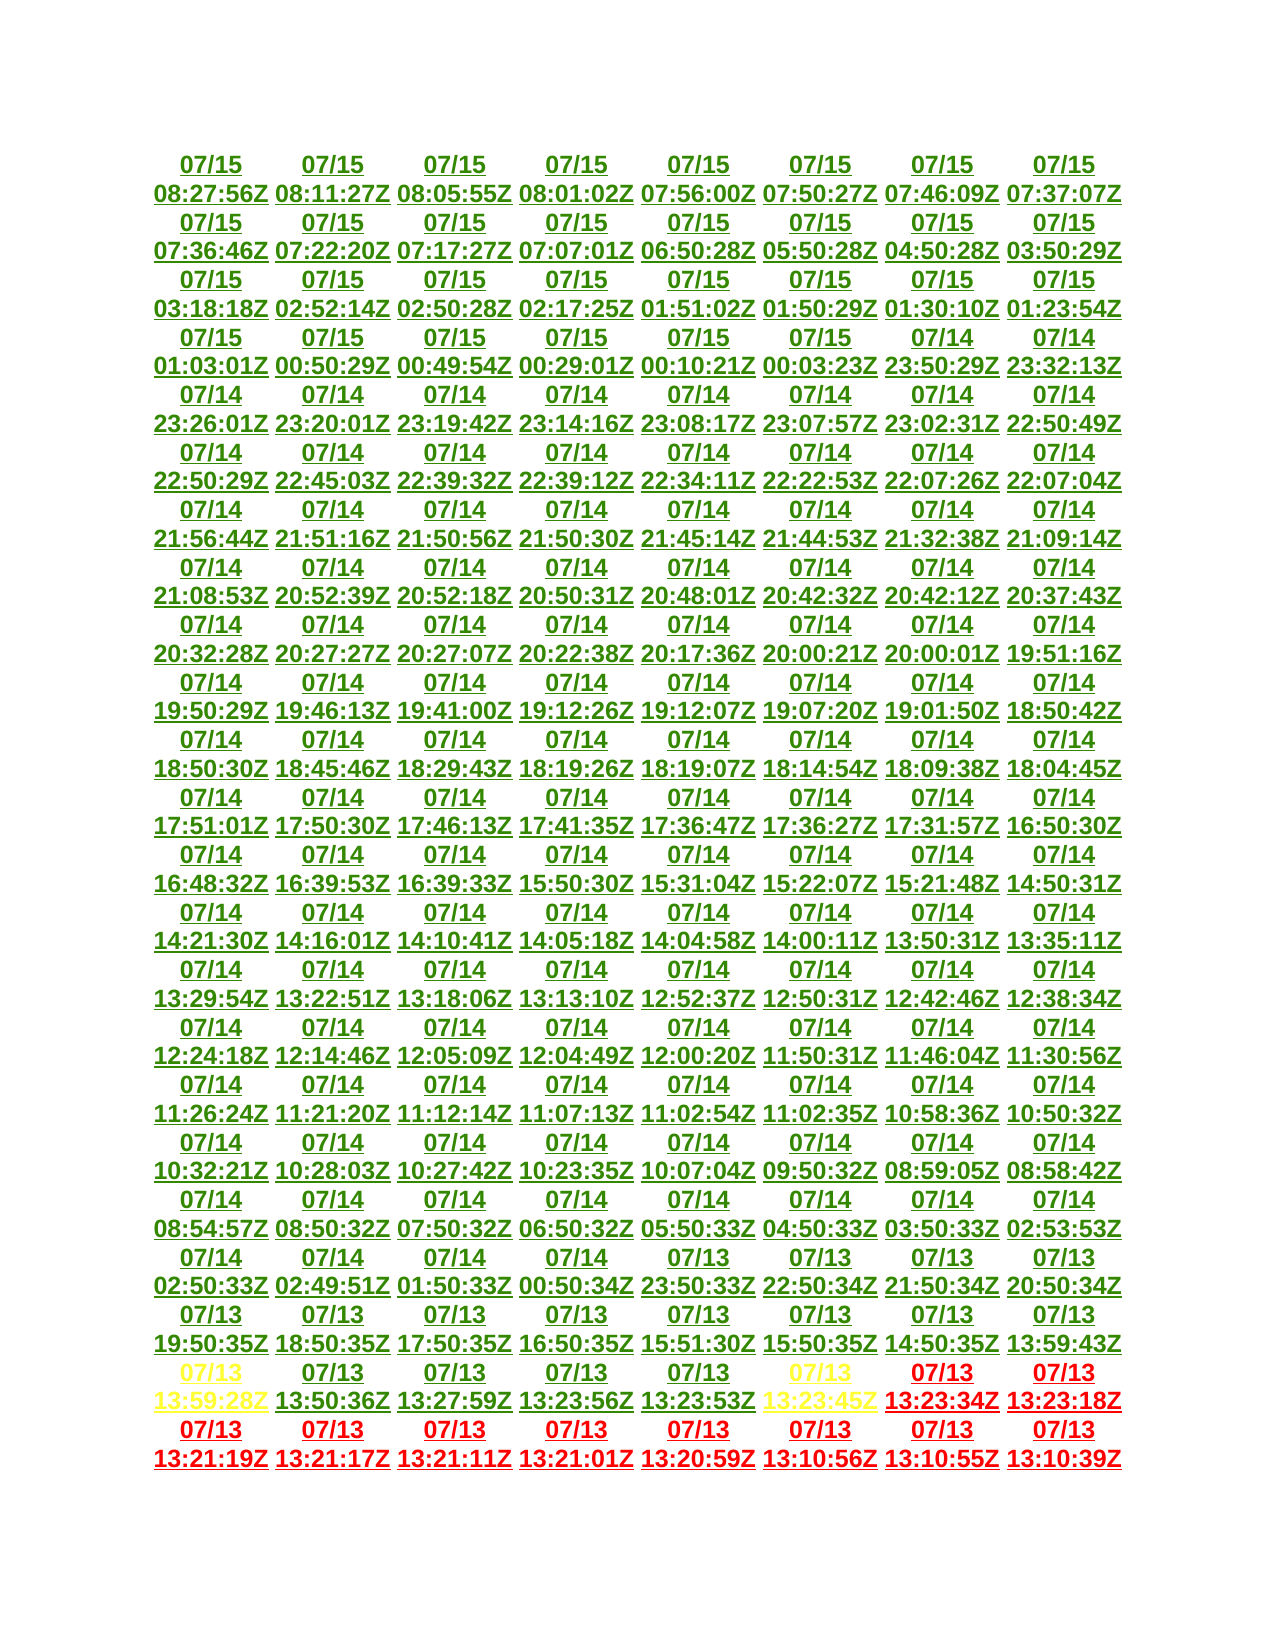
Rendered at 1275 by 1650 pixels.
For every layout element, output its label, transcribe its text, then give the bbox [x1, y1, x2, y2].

table_cell 07/13 13:10:55Z [881, 1415, 1003, 1472]
table_cell 07/14 11:26:24Z [150, 1070, 272, 1127]
table_cell 07/14 17:46:13Z [394, 783, 516, 840]
table_cell 07/14 12:52:37Z [638, 955, 759, 1012]
table_cell 07/15 08:05:55Z [394, 150, 516, 207]
table_cell 07/13 13:23:53Z [638, 1358, 759, 1415]
table_cell 07/14 01:50:33Z [394, 1243, 516, 1300]
table_cell 07/13 19:50:35Z [150, 1300, 272, 1357]
table_cell 07/14 12:00:20Z [638, 1013, 759, 1070]
table_cell 07/13 13:23:18Z [1003, 1358, 1125, 1415]
table_cell 07/14 17:31:57Z [881, 783, 1003, 840]
table_cell 07/15 08:27:56Z [150, 150, 272, 207]
table_cell 07/13 17:50:35Z [394, 1300, 516, 1357]
table_cell 07/14 20:52:18Z [394, 553, 516, 610]
table_cell 07/13 13:59:28Z [150, 1358, 272, 1415]
table_cell 07/14 22:50:49Z [1003, 380, 1125, 437]
table_cell 07/15 06:50:28Z [638, 208, 759, 265]
table_cell 07/15 01:50:29Z [759, 265, 881, 322]
table_cell 07/14 12:14:46Z [272, 1013, 394, 1070]
table_cell 07/14 11:07:13Z [516, 1070, 637, 1127]
table_cell 07/14 09:50:32Z [759, 1128, 881, 1185]
table_cell 07/14 20:17:36Z [638, 610, 759, 667]
table_cell 07/14 20:32:28Z [150, 610, 272, 667]
table_cell 07/14 19:12:07Z [638, 668, 759, 725]
table_cell 07/14 13:22:51Z [272, 955, 394, 1012]
table_cell 07/14 15:21:48Z [881, 840, 1003, 897]
table_cell 07/14 21:08:53Z [150, 553, 272, 610]
table_cell 07/14 18:14:54Z [759, 725, 881, 782]
table_cell 07/15 02:50:28Z [394, 265, 516, 322]
table_cell 07/14 19:50:29Z [150, 668, 272, 725]
table_cell 07/13 14:50:35Z [881, 1300, 1003, 1357]
table_cell 07/15 07:07:01Z [516, 208, 637, 265]
table_cell 07/14 10:32:21Z [150, 1128, 272, 1185]
table_cell 07/14 14:50:31Z [1003, 840, 1125, 897]
table_cell 07/15 07:37:07Z [1003, 150, 1125, 207]
table_cell 07/14 17:41:35Z [516, 783, 637, 840]
table_cell 07/14 10:50:32Z [1003, 1070, 1125, 1127]
table_cell 07/13 13:27:59Z [394, 1358, 516, 1415]
table_cell 07/14 08:50:32Z [272, 1185, 394, 1242]
table_cell 07/15 00:49:54Z [394, 323, 516, 380]
table_cell 07/14 21:44:53Z [759, 495, 881, 552]
table_cell 07/14 07:50:32Z [394, 1185, 516, 1242]
table_cell 07/14 12:04:49Z [516, 1013, 637, 1070]
table_cell 07/14 13:13:10Z [516, 955, 637, 1012]
table_cell 07/14 14:04:58Z [638, 898, 759, 955]
table_cell 07/14 20:00:01Z [881, 610, 1003, 667]
table_cell 07/15 07:36:46Z [150, 208, 272, 265]
table_cell 07/14 23:02:31Z [881, 380, 1003, 437]
table_cell 07/14 21:45:14Z [638, 495, 759, 552]
table_cell 07/14 20:50:31Z [516, 553, 637, 610]
table_cell 07/14 16:39:53Z [272, 840, 394, 897]
table_cell 07/14 17:36:47Z [638, 783, 759, 840]
table_cell 07/15 07:22:20Z [272, 208, 394, 265]
table_cell 07/14 12:38:34Z [1003, 955, 1125, 1012]
table_cell 07/14 19:01:50Z [881, 668, 1003, 725]
table_cell 07/14 20:37:43Z [1003, 553, 1125, 610]
table_cell 07/14 20:27:27Z [272, 610, 394, 667]
table_cell 07/14 11:02:54Z [638, 1070, 759, 1127]
table_cell 07/14 23:14:16Z [516, 380, 637, 437]
table_cell 07/14 23:32:13Z [1003, 323, 1125, 380]
table_cell 07/14 15:22:07Z [759, 840, 881, 897]
table_cell 07/14 22:22:53Z [759, 438, 881, 495]
table_cell 07/14 10:07:04Z [638, 1128, 759, 1185]
table_cell 07/15 05:50:28Z [759, 208, 881, 265]
table_cell 07/14 10:58:36Z [881, 1070, 1003, 1127]
table_cell 07/14 13:29:54Z [150, 955, 272, 1012]
table_cell 07/14 22:50:29Z [150, 438, 272, 495]
table_cell 07/13 13:21:11Z [394, 1415, 516, 1472]
table_cell 07/14 20:52:39Z [272, 553, 394, 610]
table_cell 07/14 15:31:04Z [638, 840, 759, 897]
table_cell 07/13 21:50:34Z [881, 1243, 1003, 1300]
table_cell 07/14 20:27:07Z [394, 610, 516, 667]
table_cell 07/14 19:46:13Z [272, 668, 394, 725]
table_cell 07/13 13:20:59Z [638, 1415, 759, 1472]
table_cell 07/13 13:50:36Z [272, 1358, 394, 1415]
table_cell 07/14 14:05:18Z [516, 898, 637, 955]
table_cell 07/14 19:07:20Z [759, 668, 881, 725]
table_cell 07/14 11:30:56Z [1003, 1013, 1125, 1070]
table_cell 07/14 11:50:31Z [759, 1013, 881, 1070]
table_cell 07/15 02:52:14Z [272, 265, 394, 322]
table_cell 07/14 23:19:42Z [394, 380, 516, 437]
table_cell 07/14 14:16:01Z [272, 898, 394, 955]
table_cell 07/15 03:50:29Z [1003, 208, 1125, 265]
table_cell 07/14 23:26:01Z [150, 380, 272, 437]
table_cell 07/13 13:23:56Z [516, 1358, 637, 1415]
table_cell 07/14 21:56:44Z [150, 495, 272, 552]
table_cell 07/13 23:50:33Z [638, 1243, 759, 1300]
table_cell 07/15 00:10:21Z [638, 323, 759, 380]
table_cell 07/14 13:18:06Z [394, 955, 516, 1012]
table_cell 07/14 14:10:41Z [394, 898, 516, 955]
table_cell 07/14 04:50:33Z [759, 1185, 881, 1242]
table_cell 07/15 07:17:27Z [394, 208, 516, 265]
table_cell 07/14 18:09:38Z [881, 725, 1003, 782]
table_cell 07/14 20:00:21Z [759, 610, 881, 667]
table_cell 07/15 07:46:09Z [881, 150, 1003, 207]
table_cell 07/14 22:39:12Z [516, 438, 637, 495]
table_cell 07/14 10:23:35Z [516, 1128, 637, 1185]
table_cell 07/14 12:24:18Z [150, 1013, 272, 1070]
table_cell 07/14 19:41:00Z [394, 668, 516, 725]
table_cell 07/14 14:00:11Z [759, 898, 881, 955]
table_cell 07/13 13:10:39Z [1003, 1415, 1125, 1472]
table_cell 07/14 18:04:45Z [1003, 725, 1125, 782]
table_cell 07/14 13:35:11Z [1003, 898, 1125, 955]
table_cell 07/13 13:23:45Z [759, 1358, 881, 1415]
table_cell 07/13 15:50:35Z [759, 1300, 881, 1357]
table_cell 07/13 13:21:01Z [516, 1415, 637, 1472]
table_cell 07/15 07:50:27Z [759, 150, 881, 207]
table_cell 07/15 02:17:25Z [516, 265, 637, 322]
table_cell 07/14 21:32:38Z [881, 495, 1003, 552]
table_cell 07/15 01:51:02Z [638, 265, 759, 322]
table_cell 07/14 23:07:57Z [759, 380, 881, 437]
table_cell 07/14 23:50:29Z [881, 323, 1003, 380]
table_cell 07/14 11:21:20Z [272, 1070, 394, 1127]
table_cell 07/15 03:18:18Z [150, 265, 272, 322]
table_cell 07/14 02:53:53Z [1003, 1185, 1125, 1242]
table_cell 07/14 12:42:46Z [881, 955, 1003, 1012]
table_cell 07/14 20:42:12Z [881, 553, 1003, 610]
table_cell 07/13 15:51:30Z [638, 1300, 759, 1357]
table_cell 07/13 16:50:35Z [516, 1300, 637, 1357]
table_cell 07/14 06:50:32Z [516, 1185, 637, 1242]
table_cell 07/14 20:48:01Z [638, 553, 759, 610]
table_cell 07/14 11:12:14Z [394, 1070, 516, 1127]
table_cell 07/14 02:50:33Z [150, 1243, 272, 1300]
table_cell 07/14 11:02:35Z [759, 1070, 881, 1127]
table_cell 07/15 04:50:28Z [881, 208, 1003, 265]
table_cell 07/14 11:46:04Z [881, 1013, 1003, 1070]
table_cell 07/13 20:50:34Z [1003, 1243, 1125, 1300]
table_cell 07/13 22:50:34Z [759, 1243, 881, 1300]
table_cell 07/14 15:50:30Z [516, 840, 637, 897]
table_cell 07/14 18:19:26Z [516, 725, 637, 782]
table_cell 07/14 22:39:32Z [394, 438, 516, 495]
table_cell 07/14 13:50:31Z [881, 898, 1003, 955]
table_cell 07/14 20:22:38Z [516, 610, 637, 667]
table_cell 07/14 19:51:16Z [1003, 610, 1125, 667]
table_cell 07/13 13:21:17Z [272, 1415, 394, 1472]
table_cell 07/14 21:50:56Z [394, 495, 516, 552]
table_cell 07/13 13:21:19Z [150, 1415, 272, 1472]
table_cell 07/14 19:12:26Z [516, 668, 637, 725]
table_cell 07/14 21:51:16Z [272, 495, 394, 552]
table_cell 07/14 18:50:30Z [150, 725, 272, 782]
table_cell 07/14 18:50:42Z [1003, 668, 1125, 725]
table_cell 07/14 17:50:30Z [272, 783, 394, 840]
table_cell 07/14 18:45:46Z [272, 725, 394, 782]
table_cell 07/14 14:21:30Z [150, 898, 272, 955]
table_cell 07/15 00:03:23Z [759, 323, 881, 380]
table_cell 07/15 08:11:27Z [272, 150, 394, 207]
table_cell 07/15 01:03:01Z [150, 323, 272, 380]
table_cell 07/14 12:05:09Z [394, 1013, 516, 1070]
table_cell 07/14 22:07:04Z [1003, 438, 1125, 495]
table_cell 07/14 22:45:03Z [272, 438, 394, 495]
table_cell 07/14 21:50:30Z [516, 495, 637, 552]
table_cell 07/14 17:51:01Z [150, 783, 272, 840]
table_cell 07/14 22:34:11Z [638, 438, 759, 495]
table_cell 07/15 01:30:10Z [881, 265, 1003, 322]
table_cell 07/14 22:07:26Z [881, 438, 1003, 495]
table_cell 07/14 03:50:33Z [881, 1185, 1003, 1242]
table_cell 07/14 17:36:27Z [759, 783, 881, 840]
table_cell 07/14 21:09:14Z [1003, 495, 1125, 552]
table_cell 07/14 02:49:51Z [272, 1243, 394, 1300]
table_cell 07/14 08:59:05Z [881, 1128, 1003, 1185]
table_cell 07/15 08:01:02Z [516, 150, 637, 207]
table_cell 07/13 13:10:56Z [759, 1415, 881, 1472]
table_cell 07/14 20:42:32Z [759, 553, 881, 610]
table_cell 07/15 01:23:54Z [1003, 265, 1125, 322]
table_cell 07/13 13:23:34Z [881, 1358, 1003, 1415]
table_cell 07/14 18:19:07Z [638, 725, 759, 782]
table_cell 07/15 00:29:01Z [516, 323, 637, 380]
table_cell 07/14 23:08:17Z [638, 380, 759, 437]
table_cell 07/14 10:27:42Z [394, 1128, 516, 1185]
table_cell 07/14 16:39:33Z [394, 840, 516, 897]
table_cell 07/15 00:50:29Z [272, 323, 394, 380]
table_cell 07/14 12:50:31Z [759, 955, 881, 1012]
table_cell 07/14 10:28:03Z [272, 1128, 394, 1185]
table_cell 07/14 16:48:32Z [150, 840, 272, 897]
table_cell 07/13 13:59:43Z [1003, 1300, 1125, 1357]
table_cell 07/13 18:50:35Z [272, 1300, 394, 1357]
table_cell 07/15 07:56:00Z [638, 150, 759, 207]
table_cell 07/14 08:54:57Z [150, 1185, 272, 1242]
table_cell 07/14 08:58:42Z [1003, 1128, 1125, 1185]
table_cell 07/14 18:29:43Z [394, 725, 516, 782]
table_cell 07/14 05:50:33Z [638, 1185, 759, 1242]
table_cell 07/14 23:20:01Z [272, 380, 394, 437]
table_cell 07/14 16:50:30Z [1003, 783, 1125, 840]
table_cell 07/14 00:50:34Z [516, 1243, 637, 1300]
